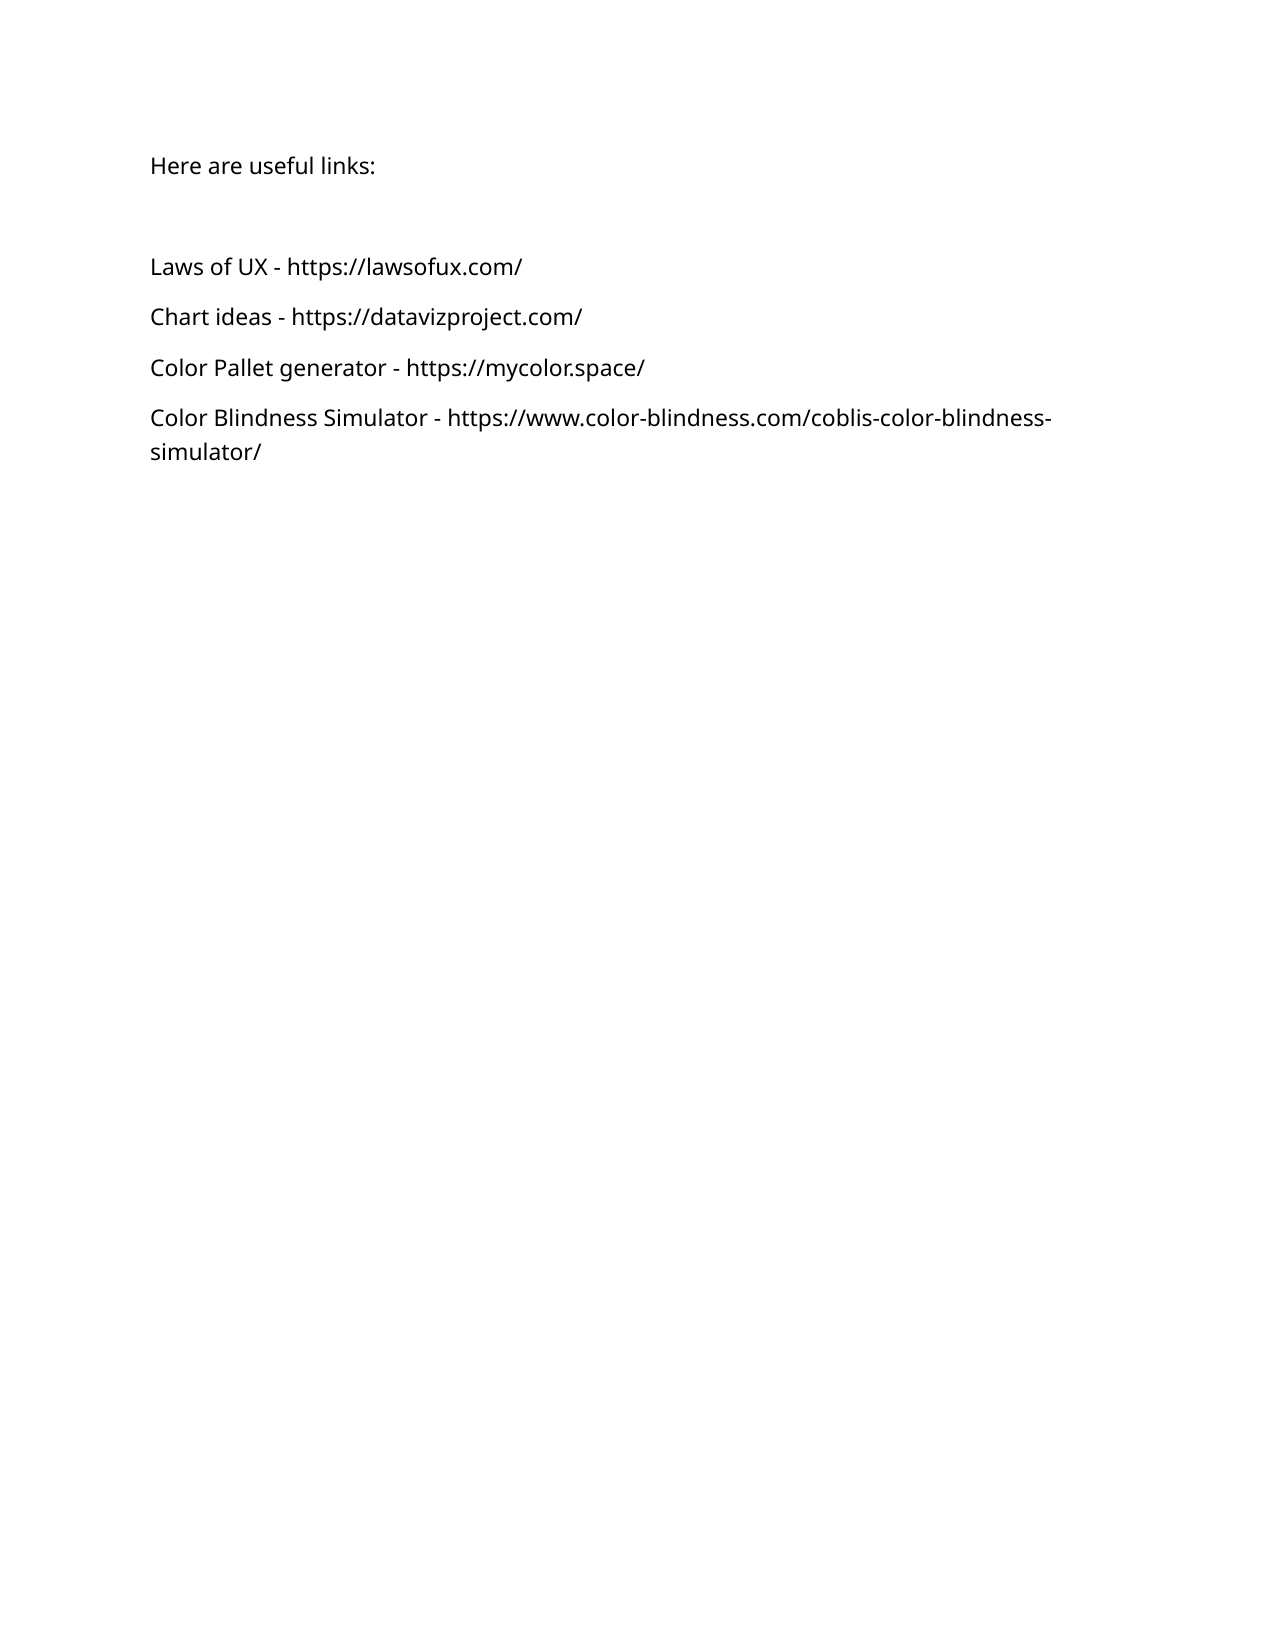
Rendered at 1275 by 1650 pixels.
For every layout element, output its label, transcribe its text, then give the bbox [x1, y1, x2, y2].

text Here are useful links: [150, 150, 1125, 181]
text Chart ideas - https://datavizproject.com/ [150, 301, 1125, 332]
text Color Pallet generator - https://mycolor.space/ [150, 352, 1125, 383]
text Laws of UX - https://lawsofux.com/ [150, 251, 1125, 282]
text Color Blindness Simulator - https://www.color-blindness.com/coblis-color-blindness-simulator/ [150, 402, 1125, 467]
